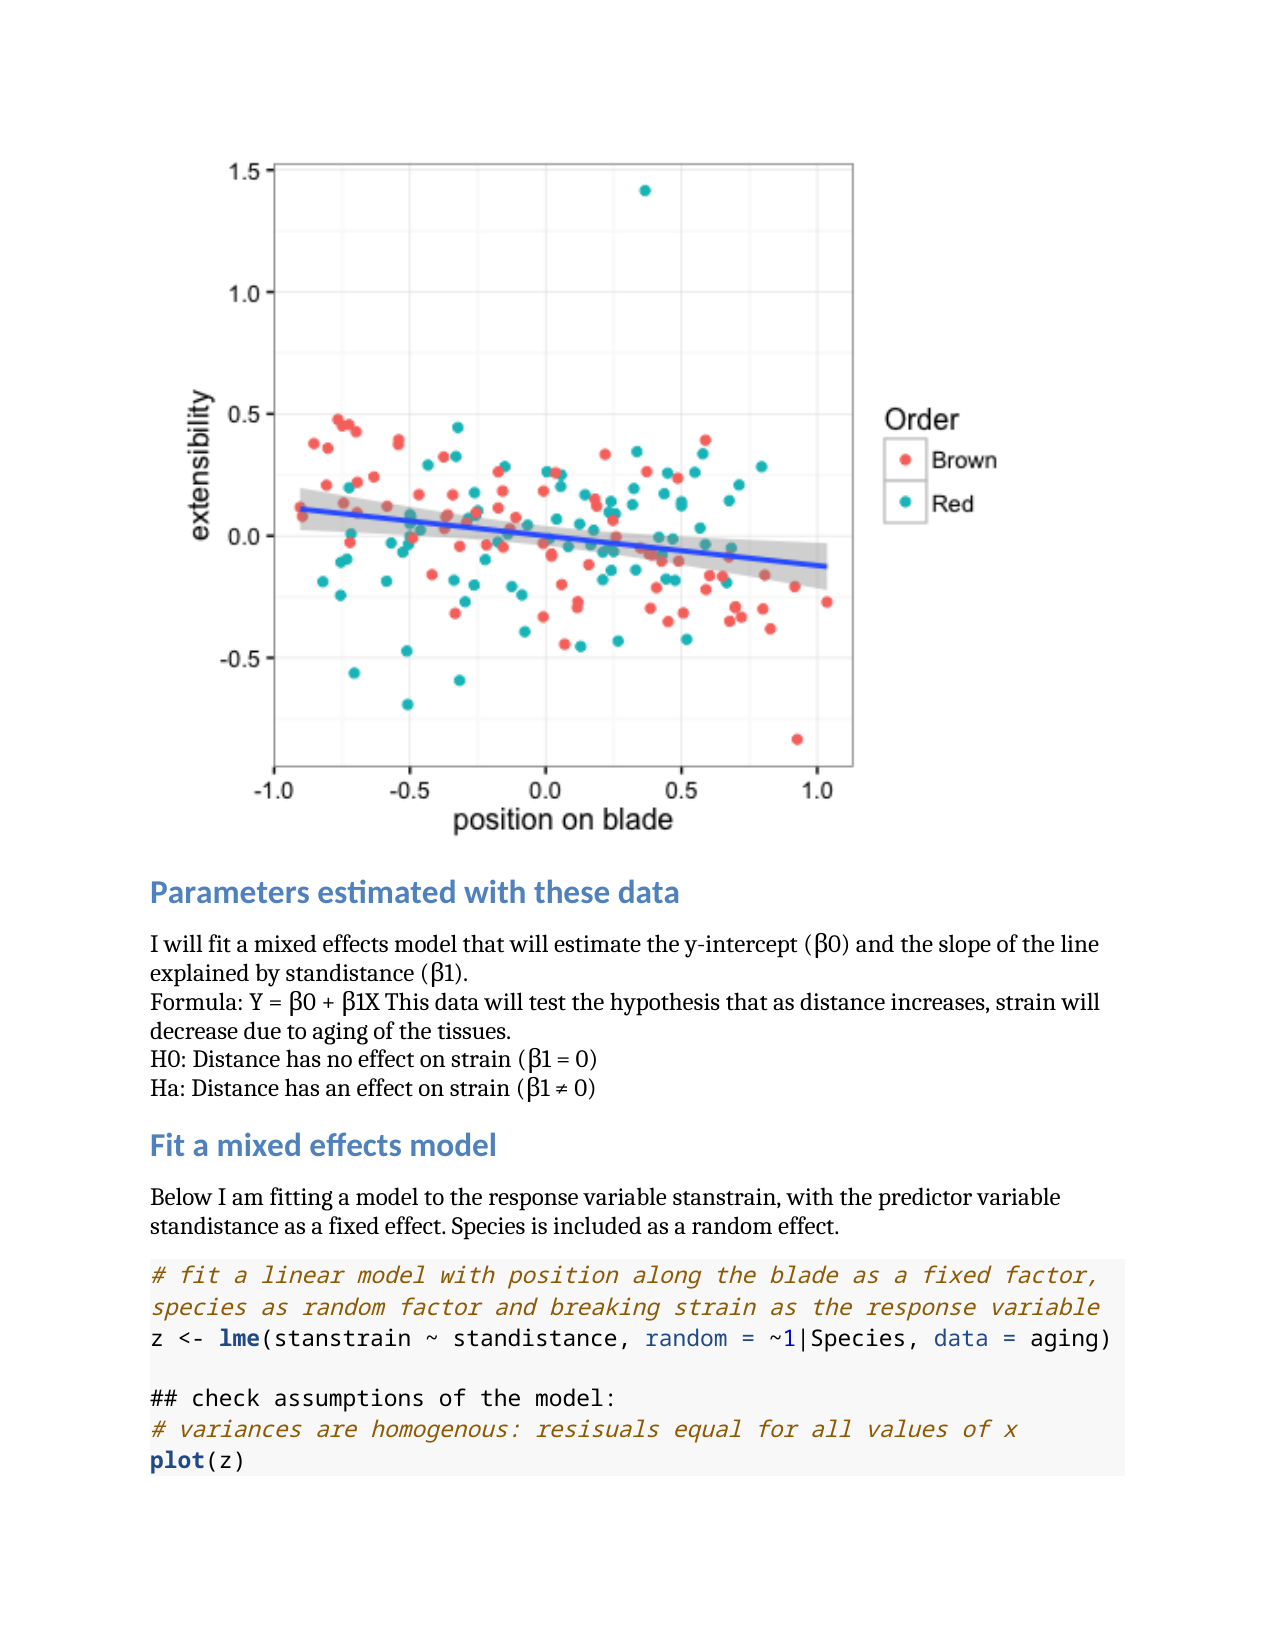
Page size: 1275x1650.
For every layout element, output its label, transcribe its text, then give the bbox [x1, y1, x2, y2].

subtitle Fit a mixed effects model [150, 1124, 1125, 1164]
text # fit a linear model with position along the blade as a fixed factor, species as random factor and breaking strain as the response variable z <- lme(stanstrain ~ standistance, random = ~1|Species, data = aging) ## check assumptions of the model: # variances are homogenous: resisuals equal for all values of x plot(z) [150, 1259, 1125, 1476]
text I will fit a mixed effects model that will estimate the y-intercept (β0) and the slope of the line explained by standistance (β1). Formula: Y = β0 + β1X This data will test the hypothesis that as distance increases, strain will decrease due to aging of the tissues. H0: Distance has no effect on strain (β1 = 0) Ha: Distance has an effect on strain (β1 ≠ 0) [150, 930, 1125, 1103]
text Below I am fitting a model to the response variable stanstrain, with the predictor variable standistance as a fixed effect. Species is included as a random effect. [150, 1183, 1125, 1241]
subtitle Parameters estimated with these data [150, 871, 1125, 912]
picture [168, 150, 1044, 850]
